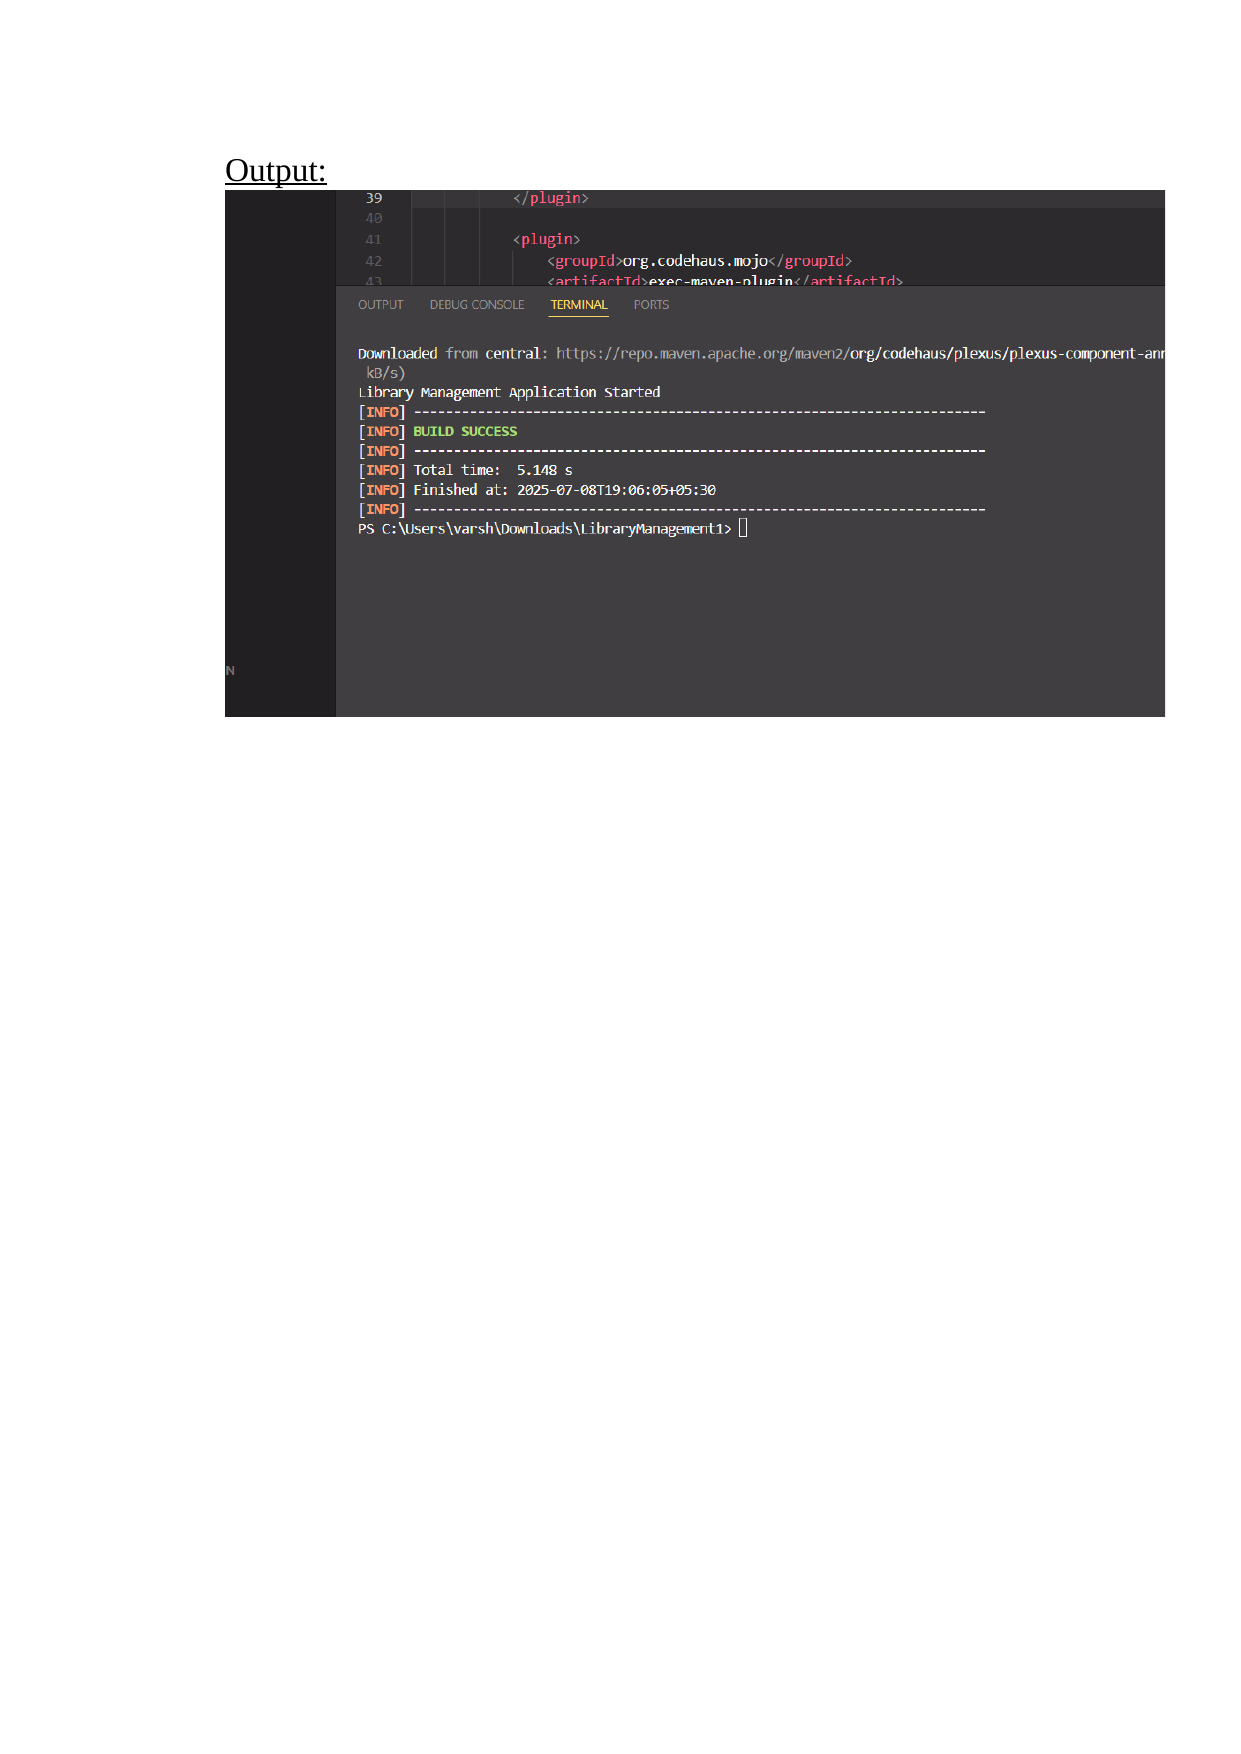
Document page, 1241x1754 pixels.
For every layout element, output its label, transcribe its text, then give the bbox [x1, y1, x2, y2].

text Output: [225, 150, 1090, 190]
picture [225, 190, 1166, 717]
